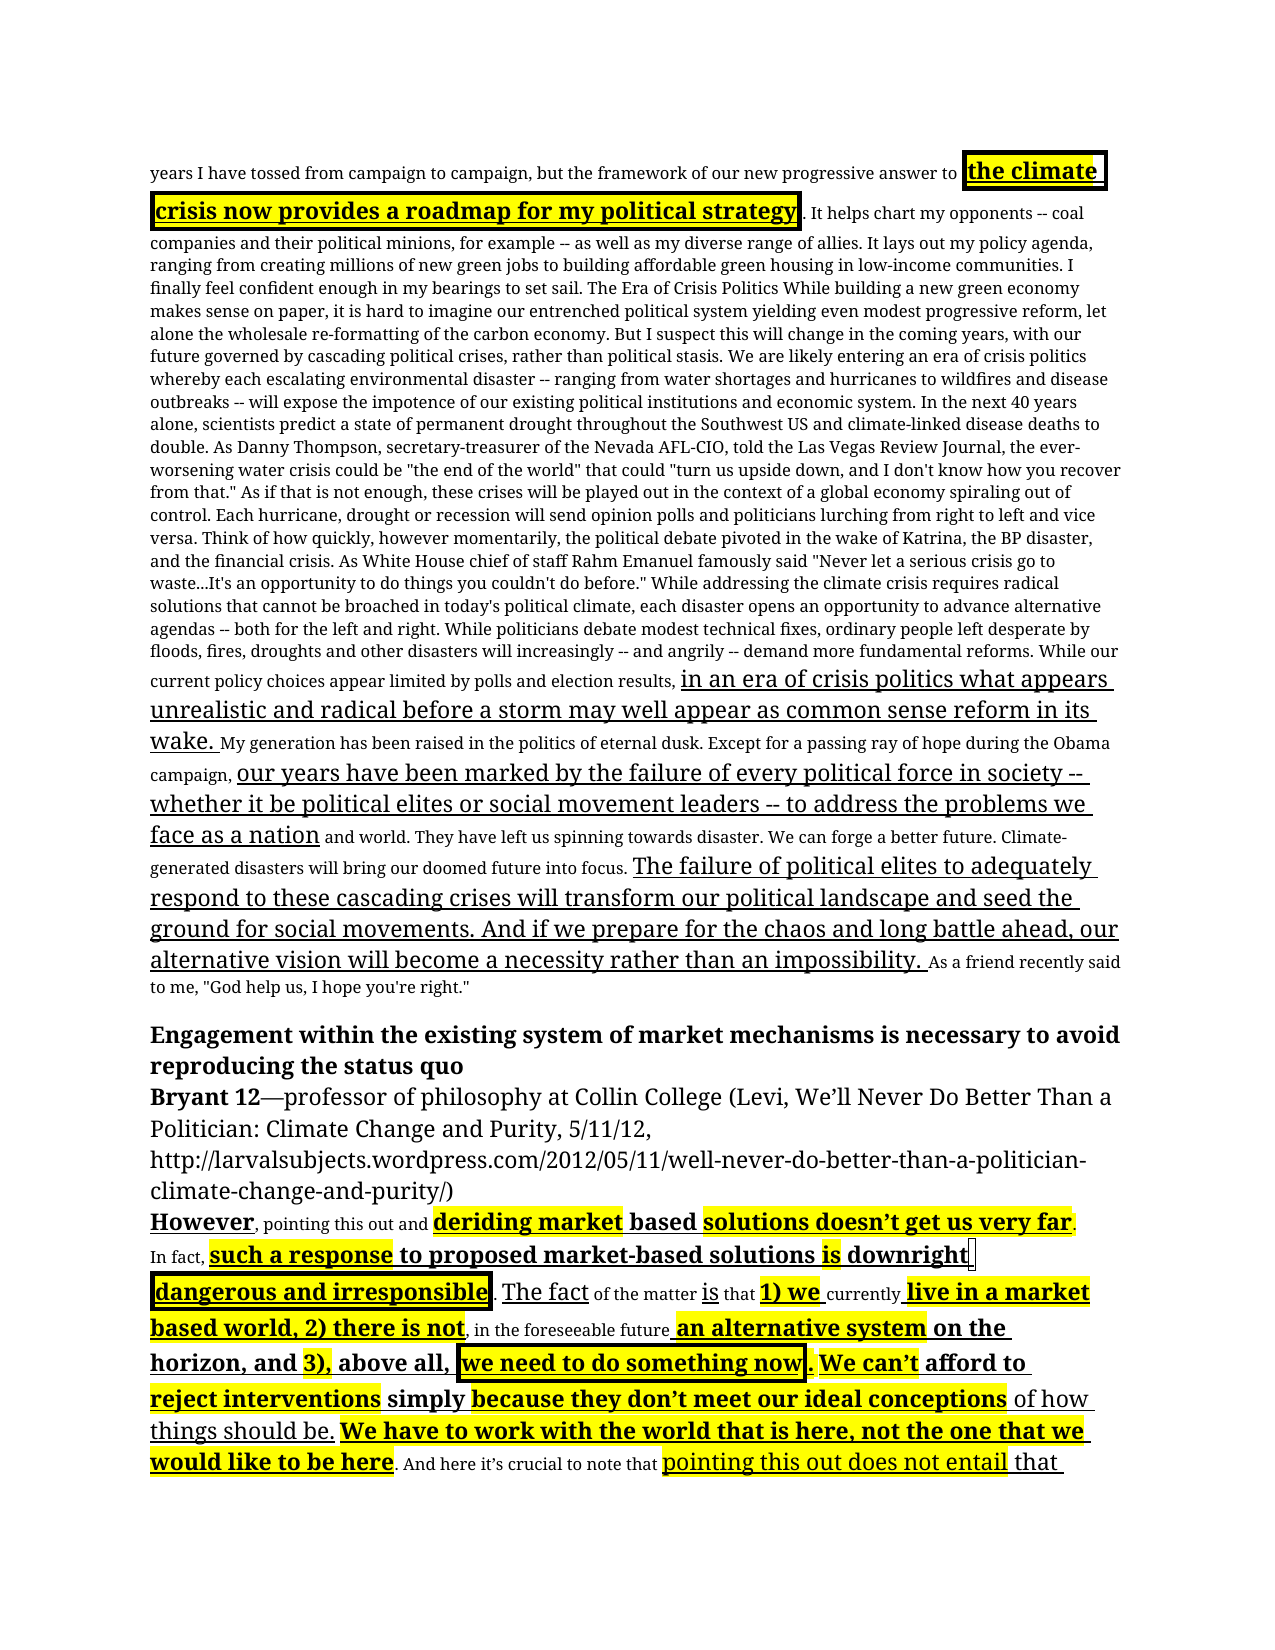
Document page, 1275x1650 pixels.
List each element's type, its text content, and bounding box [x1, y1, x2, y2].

subtitle Engagement within the existing system of market mechanisms is necessary to avoid reproducing the status quo [150, 1019, 1125, 1081]
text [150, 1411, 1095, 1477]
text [150, 150, 1125, 998]
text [150, 1206, 1095, 1410]
text Bryant 12—professor of philosophy at Collin College (Levi, We’ll Never Do Better Than a Politician: Climate Change and Purity, 5/11/12, http://larvalsubjects.wordpress.com/2012/05/11/well-never-do-better-than-a-politician-climate-change-and-purity/) [150, 1081, 1125, 1206]
